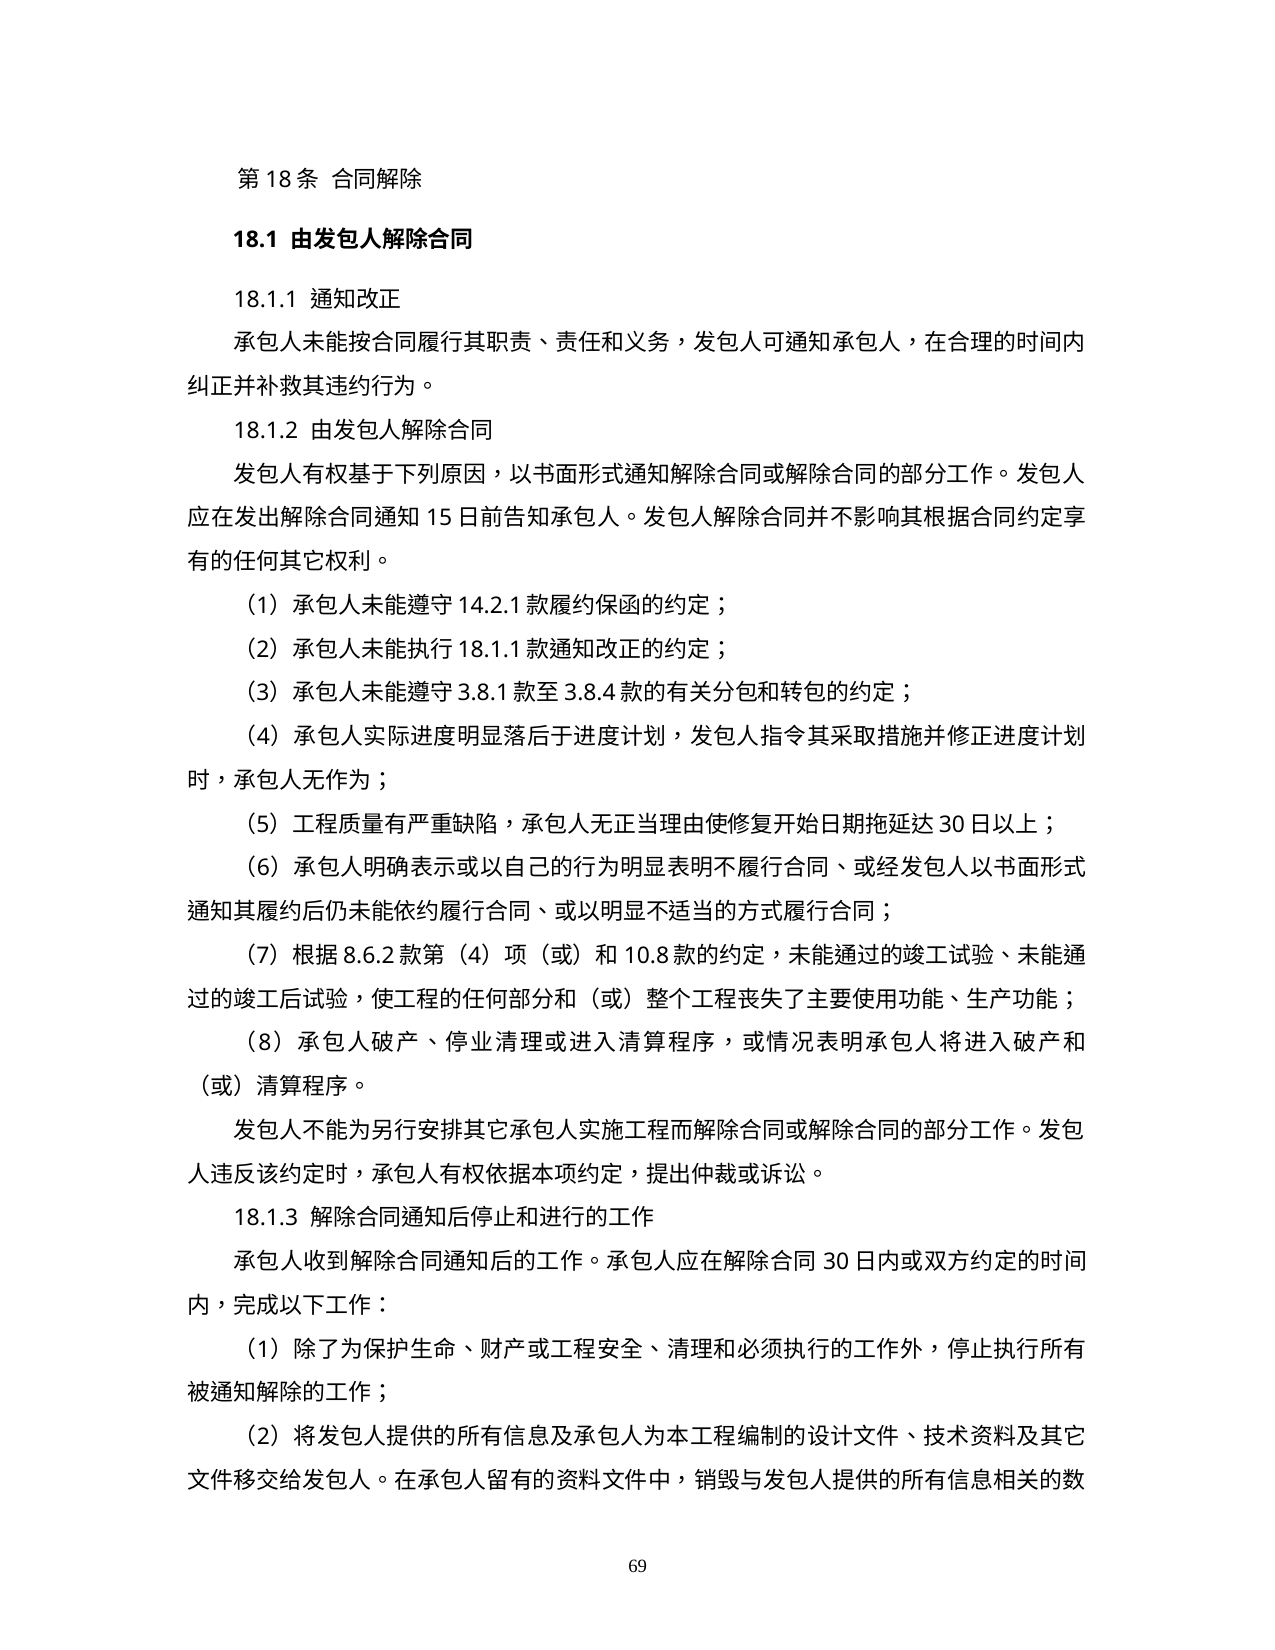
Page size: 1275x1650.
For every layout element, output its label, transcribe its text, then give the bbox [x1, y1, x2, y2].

text 18.1.1 通知改正 [187, 270, 1087, 314]
text （3）承包人未能遵守3.8.1款至3.8.4款的有关分包和转包的约定； [187, 664, 1087, 707]
text （1）除了为保护生命、财产或工程安全、清理和必须执行的工作外，停止执行所有被通知解除的工作； [187, 1320, 1087, 1407]
text 18.1.2 由发包人解除合同 [187, 401, 1087, 445]
text （5）工程质量有严重缺陷，承包人无正当理由使修复开始日期拖延达30日以上； [187, 795, 1087, 839]
text （8）承包人破产、停业清理或进入清算程序，或情况表明承包人将进入破产和（或）清算程序。 [187, 1014, 1087, 1101]
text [187, 1407, 1087, 1495]
text 18.1 由发包人解除合同 [187, 210, 1087, 254]
text 18.1.3 解除合同通知后停止和进行的工作 [187, 1189, 1087, 1232]
text 第18条 合同解除 [238, 150, 1087, 194]
text 发包人不能为另行安排其它承包人实施工程而解除合同或解除合同的部分工作。发包人违反该约定时，承包人有权依据本项约定，提出仲裁或诉讼。 [187, 1101, 1087, 1189]
text 承包人未能按合同履行其职责、责任和义务，发包人可通知承包人，在合理的时间内纠正并补救其违约行为。 [187, 314, 1087, 401]
text 发包人有权基于下列原因，以书面形式通知解除合同或解除合同的部分工作。发包人应在发出解除合同通知15日前告知承包人。发包人解除合同并不影响其根据合同约定享有的任何其它权利。 [187, 445, 1087, 576]
text （2）承包人未能执行18.1.1款通知改正的约定； [187, 620, 1087, 664]
text 承包人收到解除合同通知后的工作。承包人应在解除合同30日内或双方约定的时间内，完成以下工作： [187, 1232, 1087, 1320]
text （1）承包人未能遵守14.2.1款履约保函的约定； [187, 576, 1087, 620]
text （4）承包人实际进度明显落后于进度计划，发包人指令其采取措施并修正进度计划时，承包人无作为； [187, 707, 1087, 795]
text （7）根据8.6.2款第（4）项（或）和10.8款的约定，未能通过的竣工试验、未能通过的竣工后试验，使工程的任何部分和（或）整个工程丧失了主要使用功能、生产功能； [187, 926, 1087, 1014]
text （6）承包人明确表示或以自己的行为明显表明不履行合同、或经发包人以书面形式通知其履约后仍未能依约履行合同、或以明显不适当的方式履行合同； [187, 839, 1087, 926]
